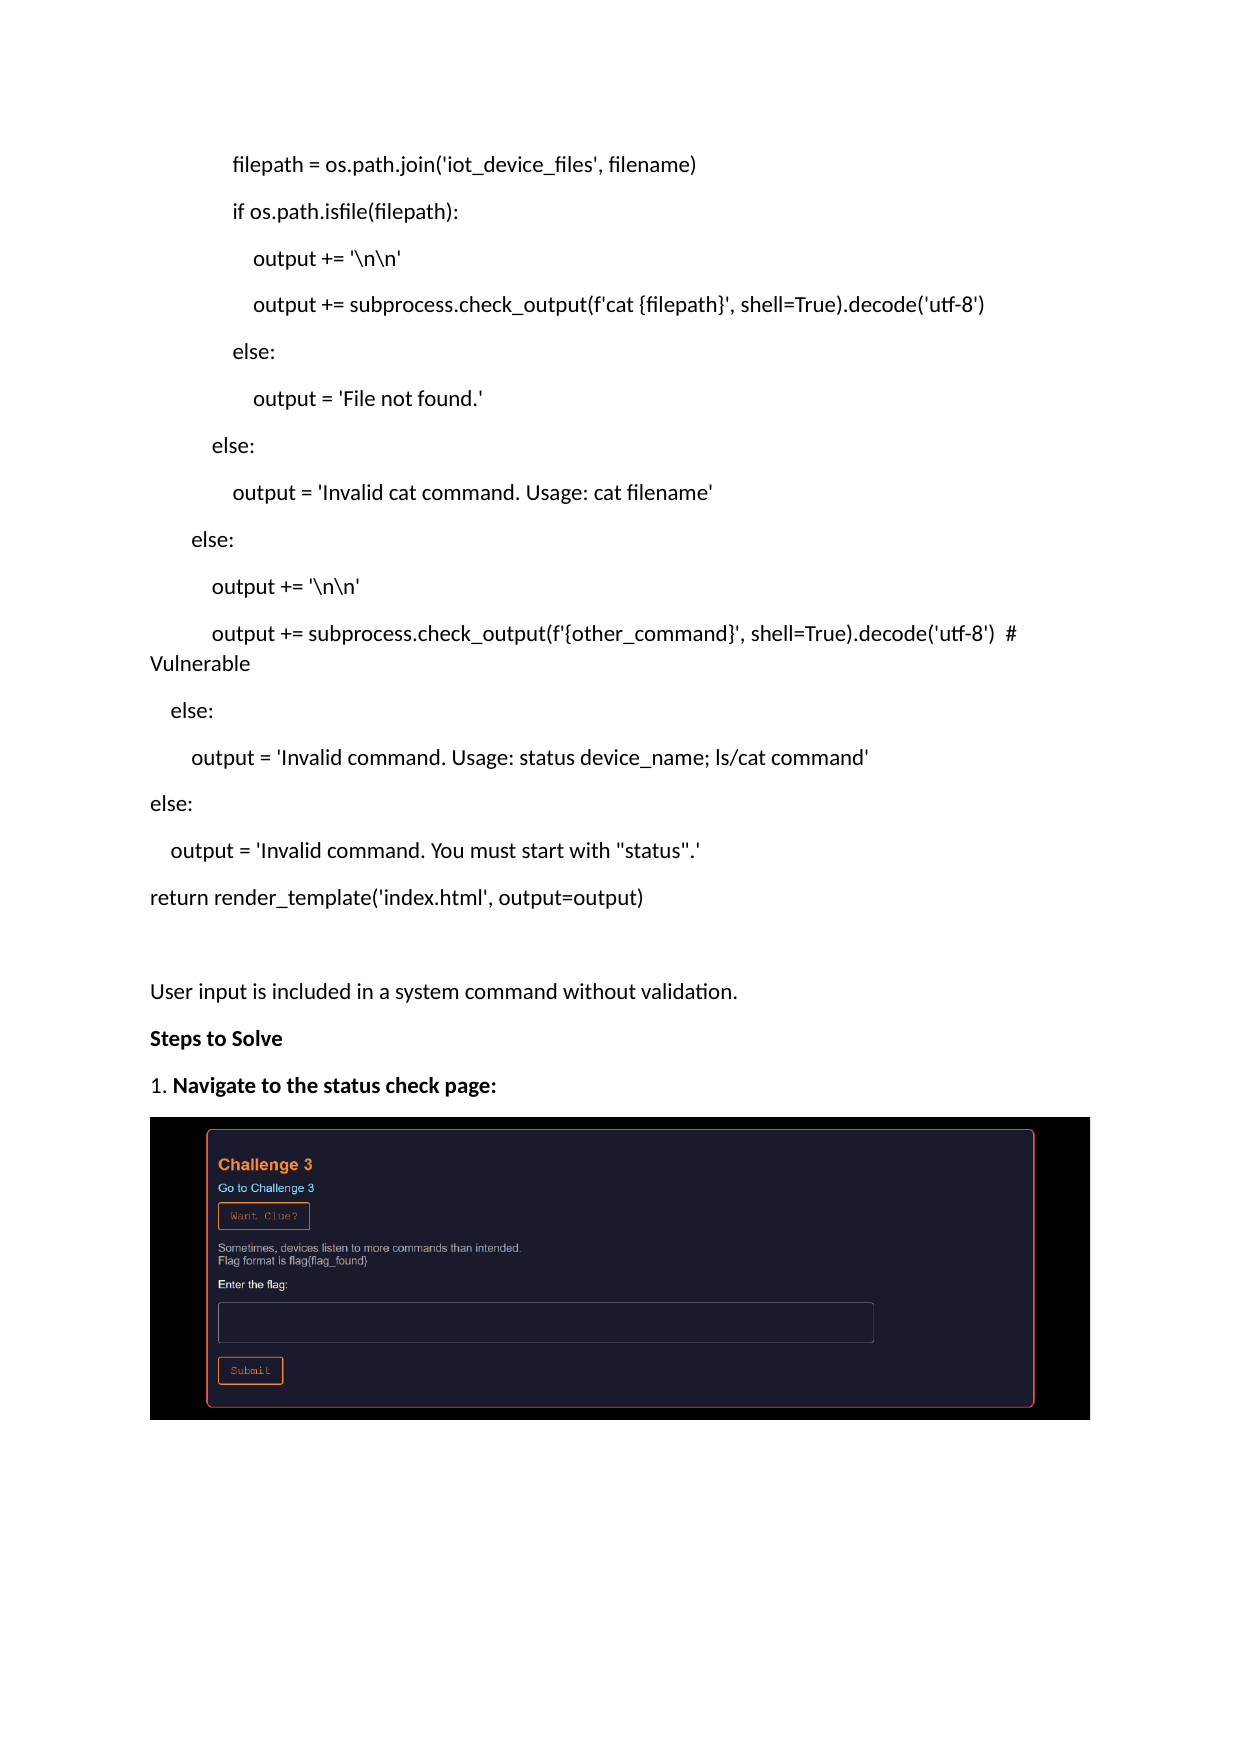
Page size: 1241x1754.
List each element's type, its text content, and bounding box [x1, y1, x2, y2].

text output += subprocess.check_output(f'cat {filepath}', shell=True).decode('utf-8') [150, 291, 1090, 319]
text output += '\n\n' [150, 572, 1090, 600]
text Steps to Solve [150, 1024, 1090, 1052]
text output += subprocess.check_output(f'{other_command}', shell=True).decode('utf-8') # Vulnerable [150, 619, 1090, 677]
text else: [150, 525, 1090, 553]
text if os.path.isfile(filepath): [150, 197, 1090, 225]
text else: [150, 696, 1090, 724]
text return render_template('index.html', output=output) [150, 883, 1090, 911]
text else: [150, 337, 1090, 366]
text User input is included in a system command without validation. [150, 977, 1090, 1005]
text filepath = os.path.join('iot_device_files', filename) [150, 150, 1090, 178]
text output = 'File not found.' [150, 384, 1090, 412]
text output = 'Invalid command. Usage: status device_name; ls/cat command' [150, 743, 1090, 771]
text else: [150, 431, 1090, 459]
picture [150, 1117, 1091, 1420]
text else: [150, 789, 1090, 818]
text output = 'Invalid command. You must start with "status".' [150, 836, 1090, 864]
text output += '\n\n' [150, 244, 1090, 272]
text 1. Navigate to the status check page: [150, 1071, 1090, 1099]
text output = 'Invalid cat command. Usage: cat filename' [150, 478, 1090, 506]
